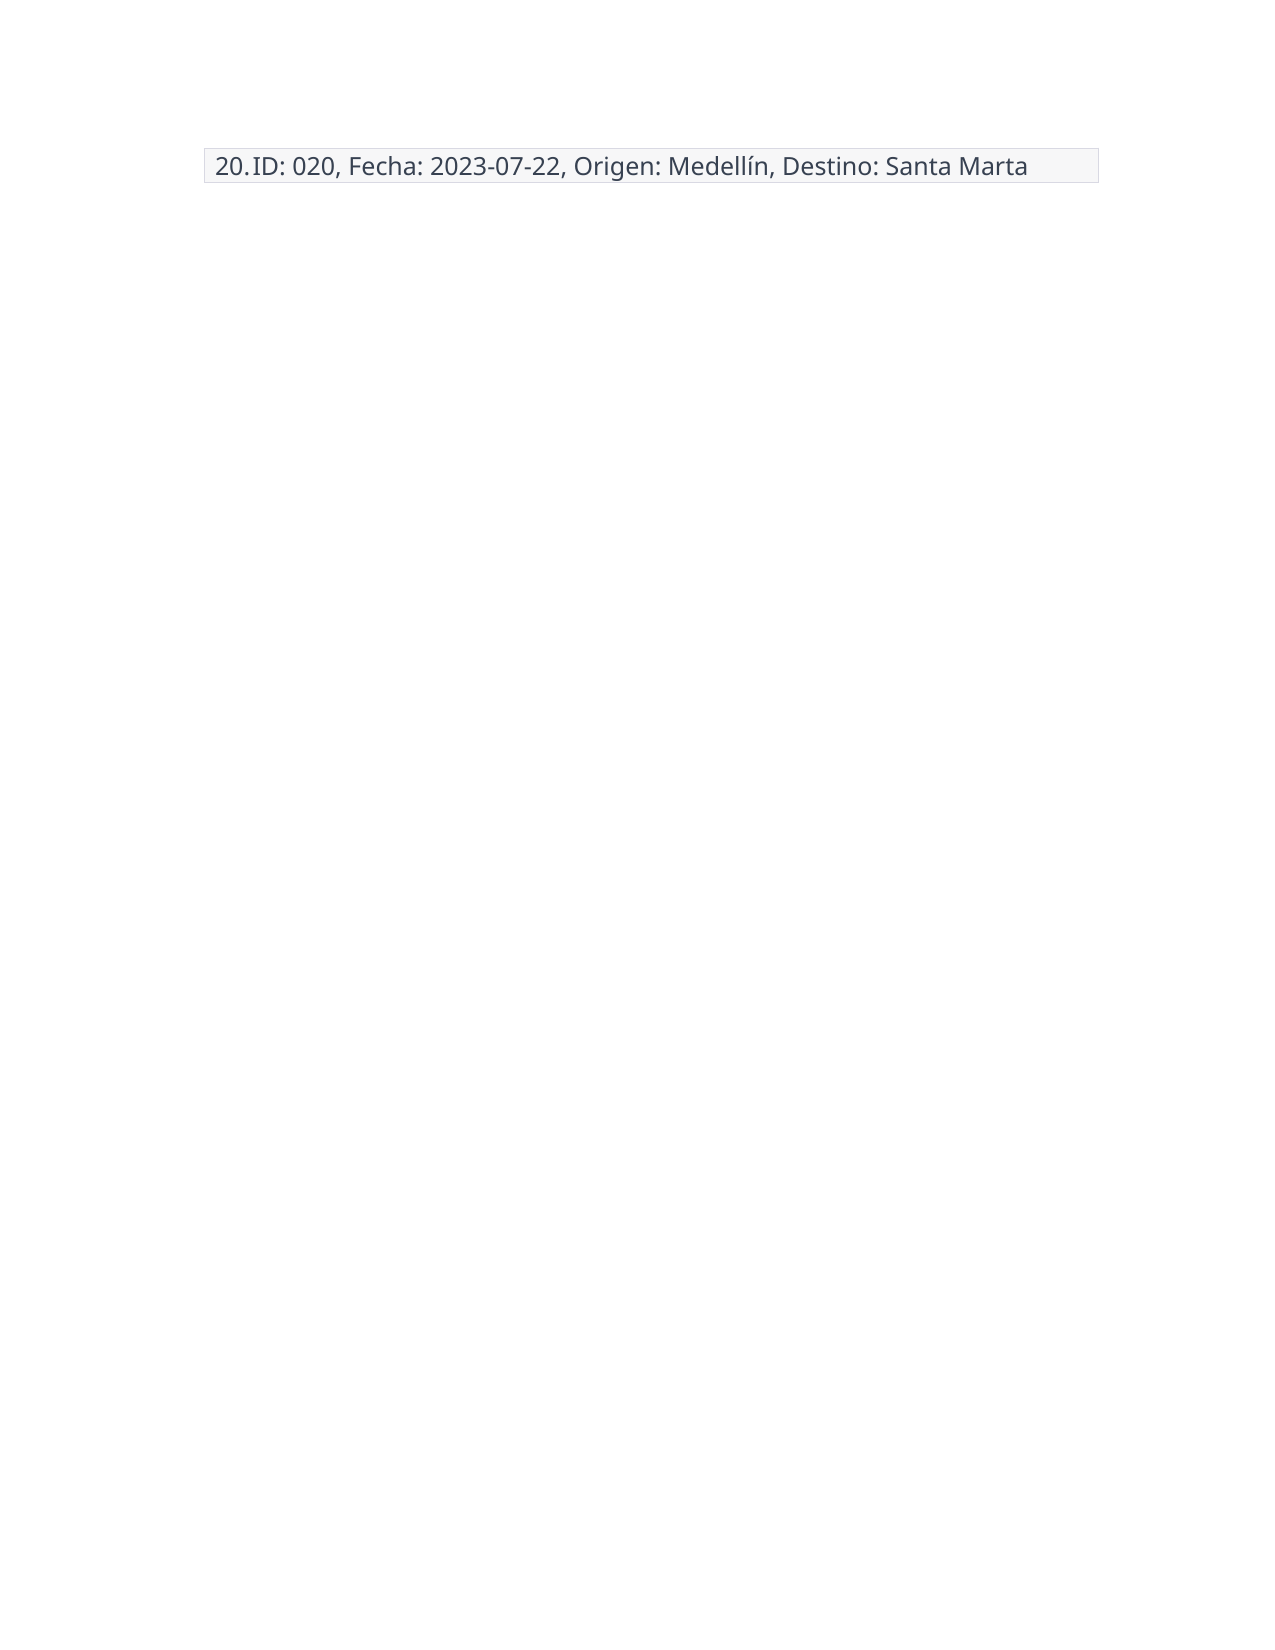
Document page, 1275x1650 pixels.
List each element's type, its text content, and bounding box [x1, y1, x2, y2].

list ID: 020, Fecha: 2023-07-22, Origen: Medellín, Destino: Santa Marta [205, 149, 1098, 182]
